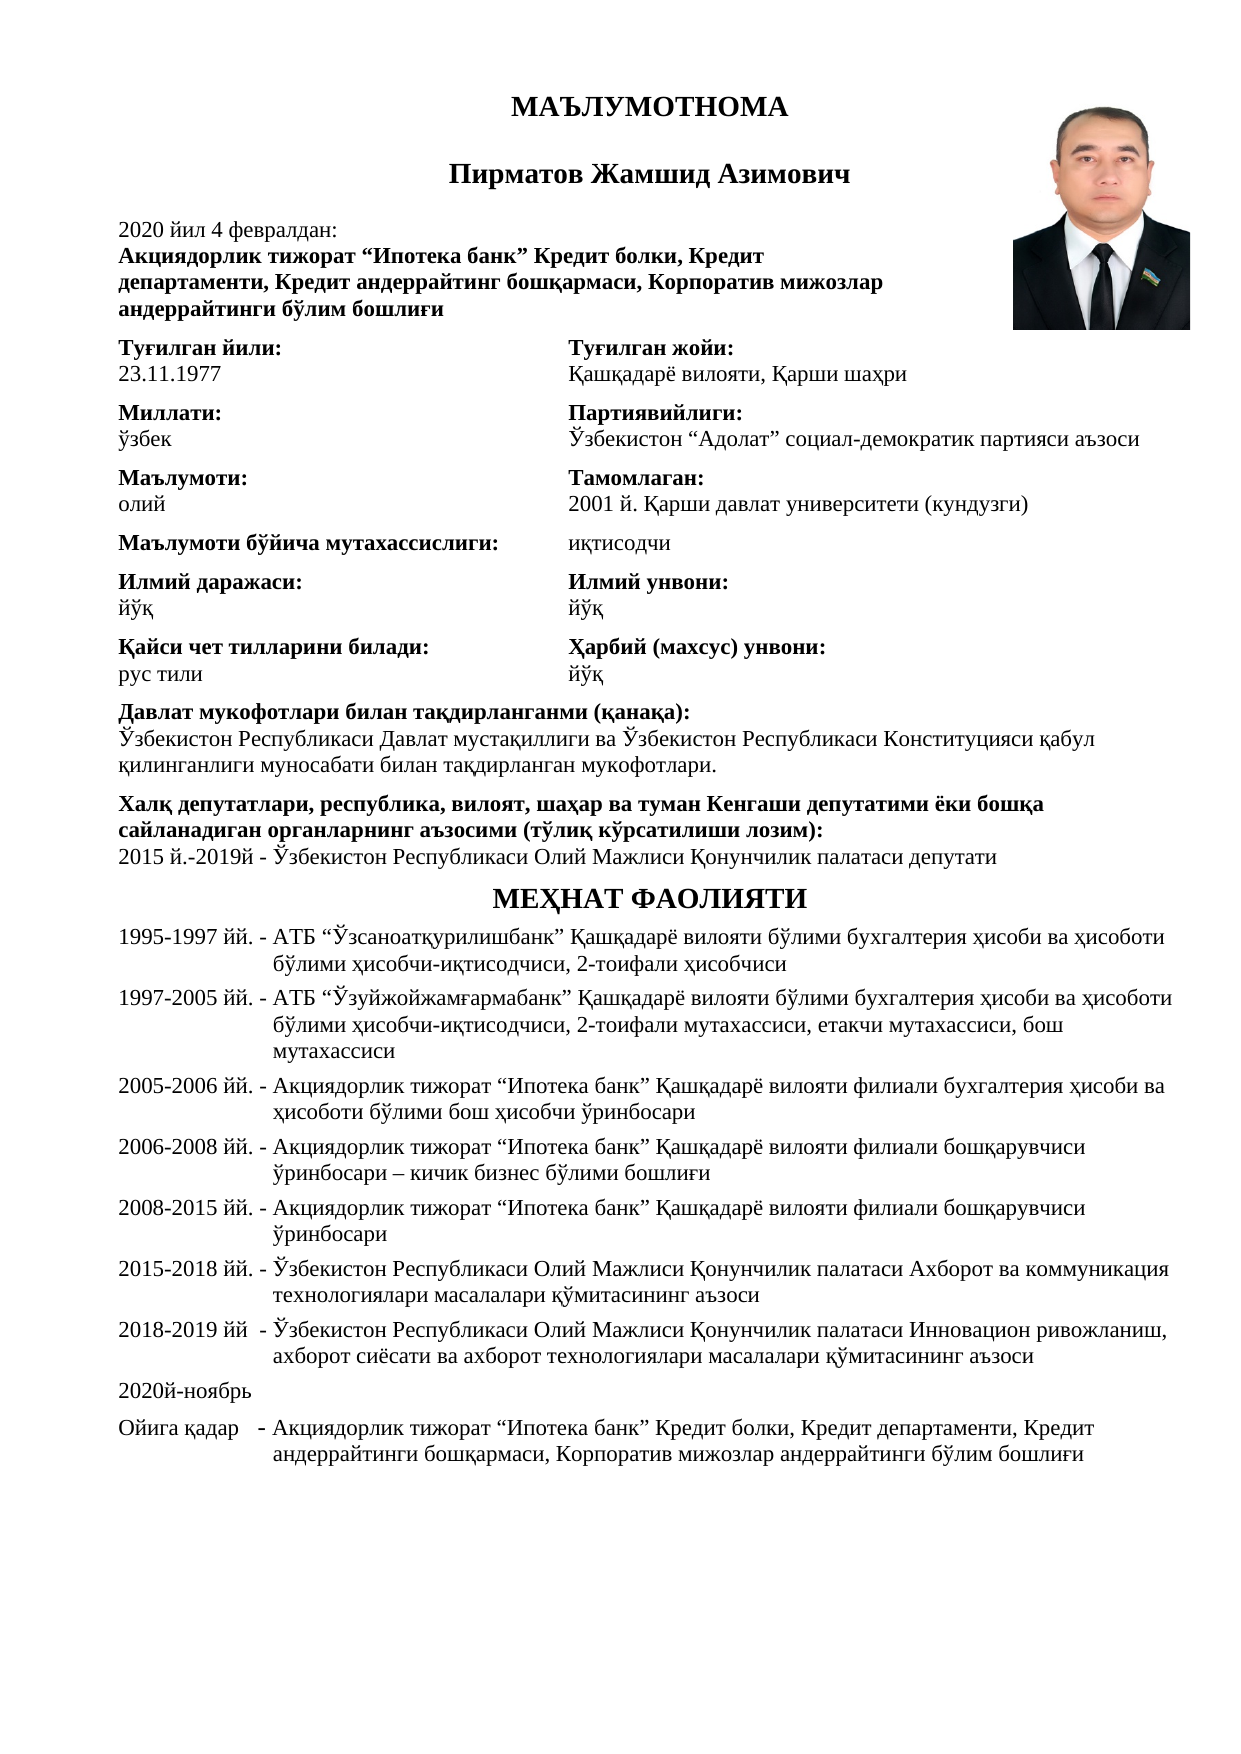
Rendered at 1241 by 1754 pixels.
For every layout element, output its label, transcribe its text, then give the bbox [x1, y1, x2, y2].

text Қайси чет тилларини билади: Ҳарбий (махсус) унвони: [118, 633, 1181, 659]
picture [1013, 93, 1191, 330]
text МЕҲНАТ ФАОЛИЯТИ [118, 882, 1181, 915]
text 2015-2018 йй. - Ўзбекистон Республикаси Олий Мажлиси Қонунчилик палатаси Ахборот ва коммуникация технологиялари масалалари қўмитасининг аъзоси [118, 1255, 1181, 1308]
text Маълумоти: Тамомлаган: [118, 464, 1181, 490]
text 2008-2015 йй. - Акциядорлик тижорат “Ипотека банк” Қашқадарё вилояти филиали бошқарувчиси ўринбосари [118, 1194, 1181, 1247]
text олий 2001 й. Қарши давлат университети (кундузги) [118, 490, 1181, 517]
text Пирматов Жамшид Азимович [118, 156, 1013, 189]
text Ўзбекистон Республикаси Давлат мустақиллиги ва Ўзбекистон Республикаси Конституцияси қабул қилинганлиги муносабати билан тақдирланган мукофотлари. [118, 725, 1181, 777]
text Миллати: Партиявийлиги: [118, 399, 1181, 425]
text Илмий даражаси: Илмий унвони: [118, 568, 1181, 594]
subtitle МАЪЛУМОТНОМА [118, 89, 1181, 122]
subtitle Акциядорлик тижорат “Ипотека банк” Кредит болки, Кредит департаменти, Кредит андеррайтинг бошқармаси, Корпоратив мижозлар андеррайтинги бўлим бошлиғи [118, 242, 916, 321]
text 2018-2019 йй - Ўзбекистон Республикаси Олий Мажлиси Қонунчилик палатаси Инновацион ривожланиш, ахборот сиёсати ва ахборот технологиялари масалалари қўмитасининг аъзоси [118, 1316, 1181, 1369]
text 23.11.1977 Қашқадарё вилояти, Қарши шаҳри [118, 360, 956, 386]
text ўзбек Ўзбекистон “Адолат” социал-демократик партияси аъзоси [118, 425, 1181, 451]
text Халқ депутатлари, республика, вилоят, шаҳар ва туман Кенгаши депутатими ёки бошқа [118, 790, 1181, 816]
text йўқ йўқ [118, 594, 1181, 621]
text 2020 йил 4 февралдан: [118, 216, 1013, 242]
text 1997-2005 йй. - АТБ “Ўзуйжойжамғармабанк” Қашқадарё вилояти бўлими бухгалтерия ҳисоби ва ҳисоботи бўлими ҳисобчи-иқтисодчиси, 2-тоифали мутахассиси, етакчи мутахассиси, бош мутахассиси [118, 984, 1181, 1063]
text 2005-2006 йй. - Акциядорлик тижорат “Ипотека банк” Қашқадарё вилояти филиали бухгалтерия ҳисоби ва ҳисоботи бўлими бош ҳисобчи ўринбосари [118, 1072, 1181, 1124]
text 2006-2008 йй. - Акциядорлик тижорат “Ипотека банк” Қашқадарё вилояти филиали бошқарувчиси ўринбосари – кичик бизнес бўлими бошлиғи [118, 1133, 1181, 1186]
text Ойига қадар - Акциядорлик тижорат “Ипотека банк” Кредит болки, Кредит департаменти, Кредит андеррайтинги бошқармаси, Корпоратив мижозлар андеррайтинги бўлим бошлиғи [118, 1412, 1181, 1467]
text Туғилган йили: Туғилган жойи: [118, 333, 1181, 360]
text 1995-1997 йй. - АТБ “Ўзсаноатқурилишбанк” Қашқадарё вилояти бўлими бухгалтерия ҳисоби ва ҳисоботи бўлими ҳисобчи-иқтисодчиси, 2-тоифали ҳисобчиси [118, 923, 1181, 976]
text 2015 й.-2019й - Ўзбекистон Республикаси Олий Мажлиси Қонунчилик палатаси депутати [118, 843, 1181, 869]
text сайланадиган органларнинг аъзосими (тўлиқ кўрсатилиши лозим): [118, 816, 1181, 843]
text Маълумоти бўйича мутахассислиги: иқтисодчи [118, 529, 1181, 556]
text 2020й-ноябрь [118, 1377, 1181, 1403]
text Давлат мукофотлари билан тақдирланганми (қанақа): [118, 698, 1181, 725]
text рус тили йўқ [118, 659, 1181, 686]
